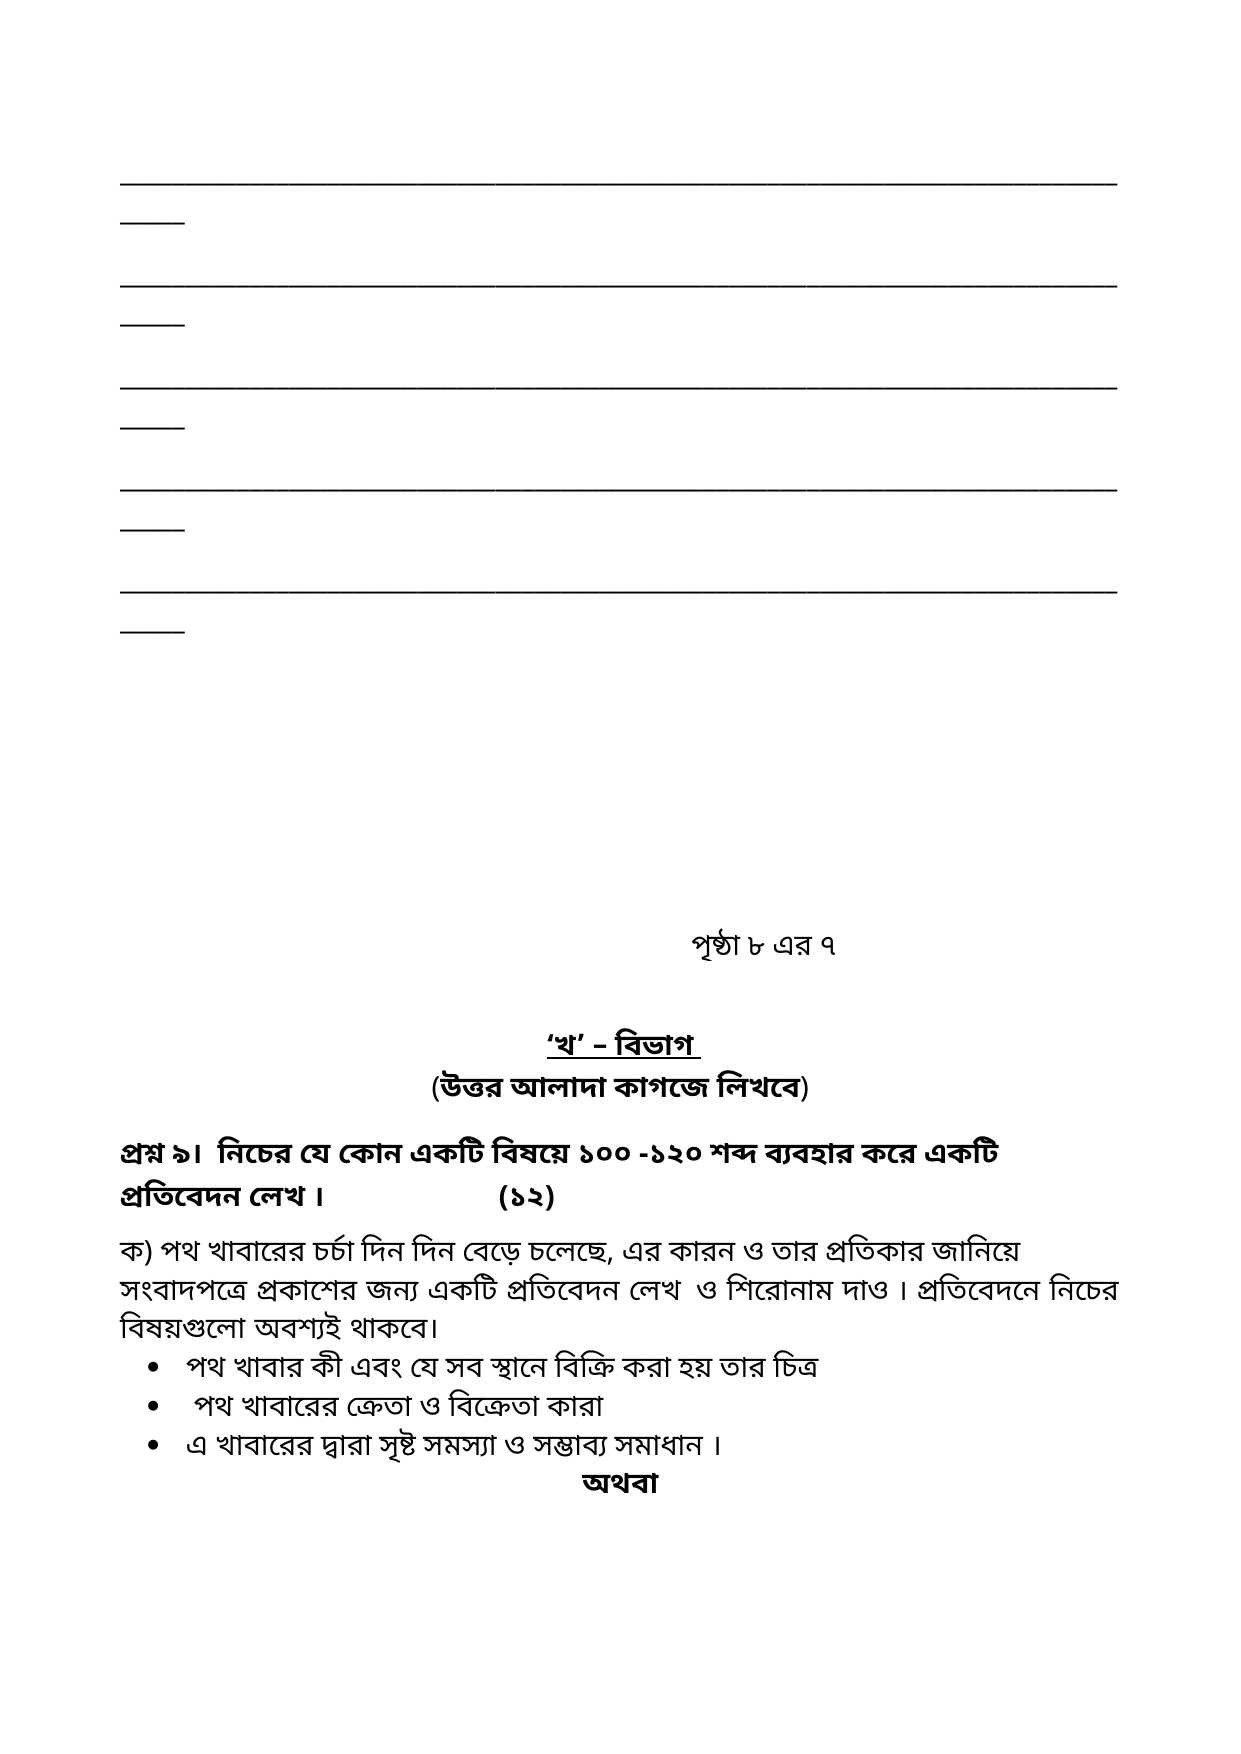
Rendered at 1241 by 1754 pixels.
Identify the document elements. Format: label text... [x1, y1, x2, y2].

text ‘খ’ – বিভাগ [120, 1024, 1120, 1067]
list পথ খাবারের ক্রেতা ও বিক্রেতা কারা [148, 1389, 1120, 1428]
text __________________________________________________________________________________ [120, 558, 1120, 638]
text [120, 252, 1120, 331]
text __________________________________________________________________________________ [120, 456, 1120, 536]
list এ খাবারের দ্বারা সৃষ্ট সমস্যা ও সম্ভাব্য সমাধান । [148, 1428, 1120, 1467]
text প্রশ্ন ৯। নিচের যে কোন একটি বিষয়ে ১০০ -১২০ শব্দ ব্যবহার করে একটি প্রতিবেদন লেখ । (১২) [120, 1132, 1120, 1218]
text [120, 150, 1120, 229]
text (উত্তর আলাদা কাগজে লিখবে) [120, 1067, 1120, 1110]
text ক) পথ খাবারের চর্চা দিন দিন বেড়ে চলেছে, এর কারন ও তার প্রতিকার জানিয়ে সংবাদপত্রে প্রকাশের জন্য একটি প্রতিবেদন লেখ ও শিরোনাম দাও । প্রতিবেদনে নিচের বিষয়গুলো অবশ্যই থাকবে। [120, 1230, 1120, 1351]
text অথবা [120, 1467, 1120, 1505]
text __________________________________________________________________________________ [120, 354, 1120, 433]
list পথ খাবার কী এবং যে সব স্থানে বিক্রি করা হয় তার চিত্র [148, 1351, 1120, 1389]
